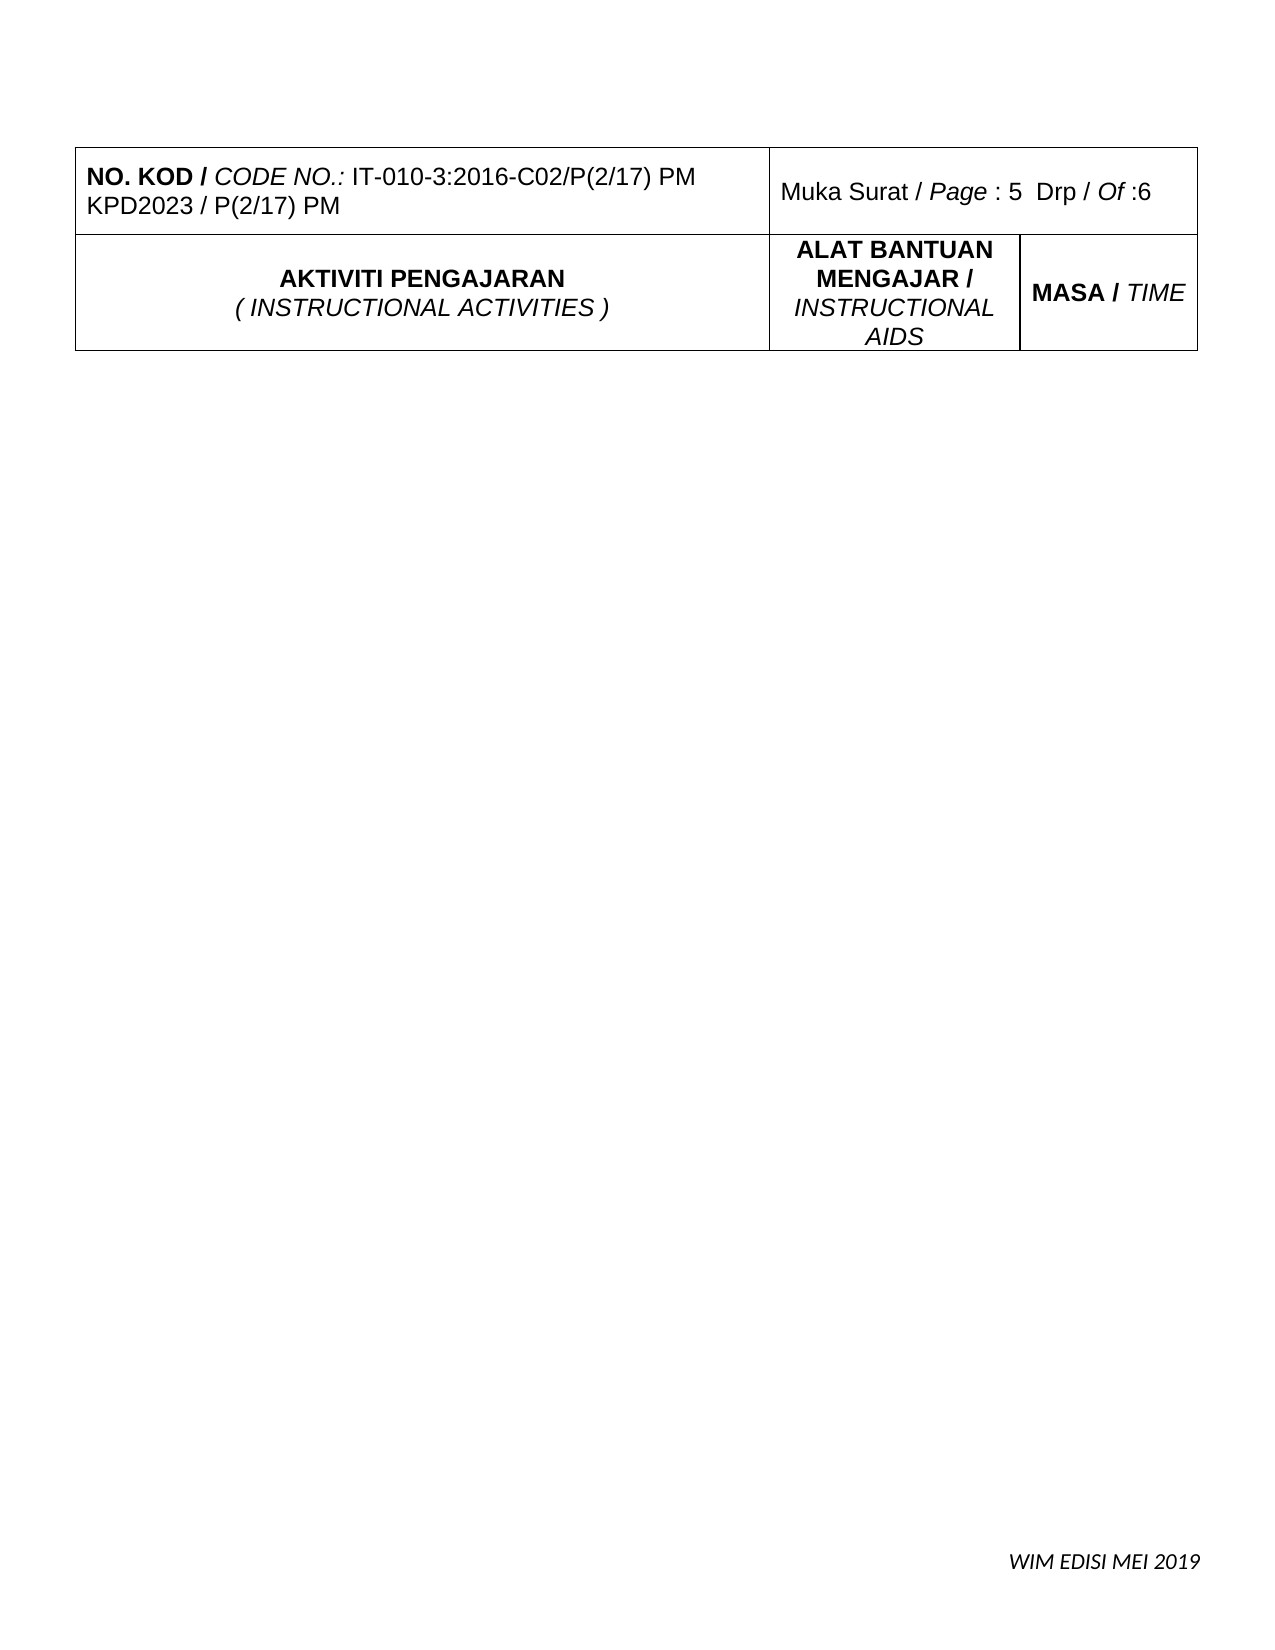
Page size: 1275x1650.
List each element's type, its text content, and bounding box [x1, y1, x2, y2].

table_header Muka Surat / Page : 5 Drp / Of :6 [770, 148, 1197, 234]
table_cell ALAT BANTUAN MENGAJAR / INSTRUCTIONAL AIDS [770, 235, 1019, 350]
table_cell AKTIVITI PENGAJARAN ( INSTRUCTIONAL ACTIVITIES ) [76, 235, 769, 350]
table_cell MASA / TIME [1021, 235, 1197, 350]
table_header NO. KOD / CODE NO.: IT-010-3:2016-C02/P(2/17) PM KPD2023 / P(2/17) PM [76, 148, 769, 234]
